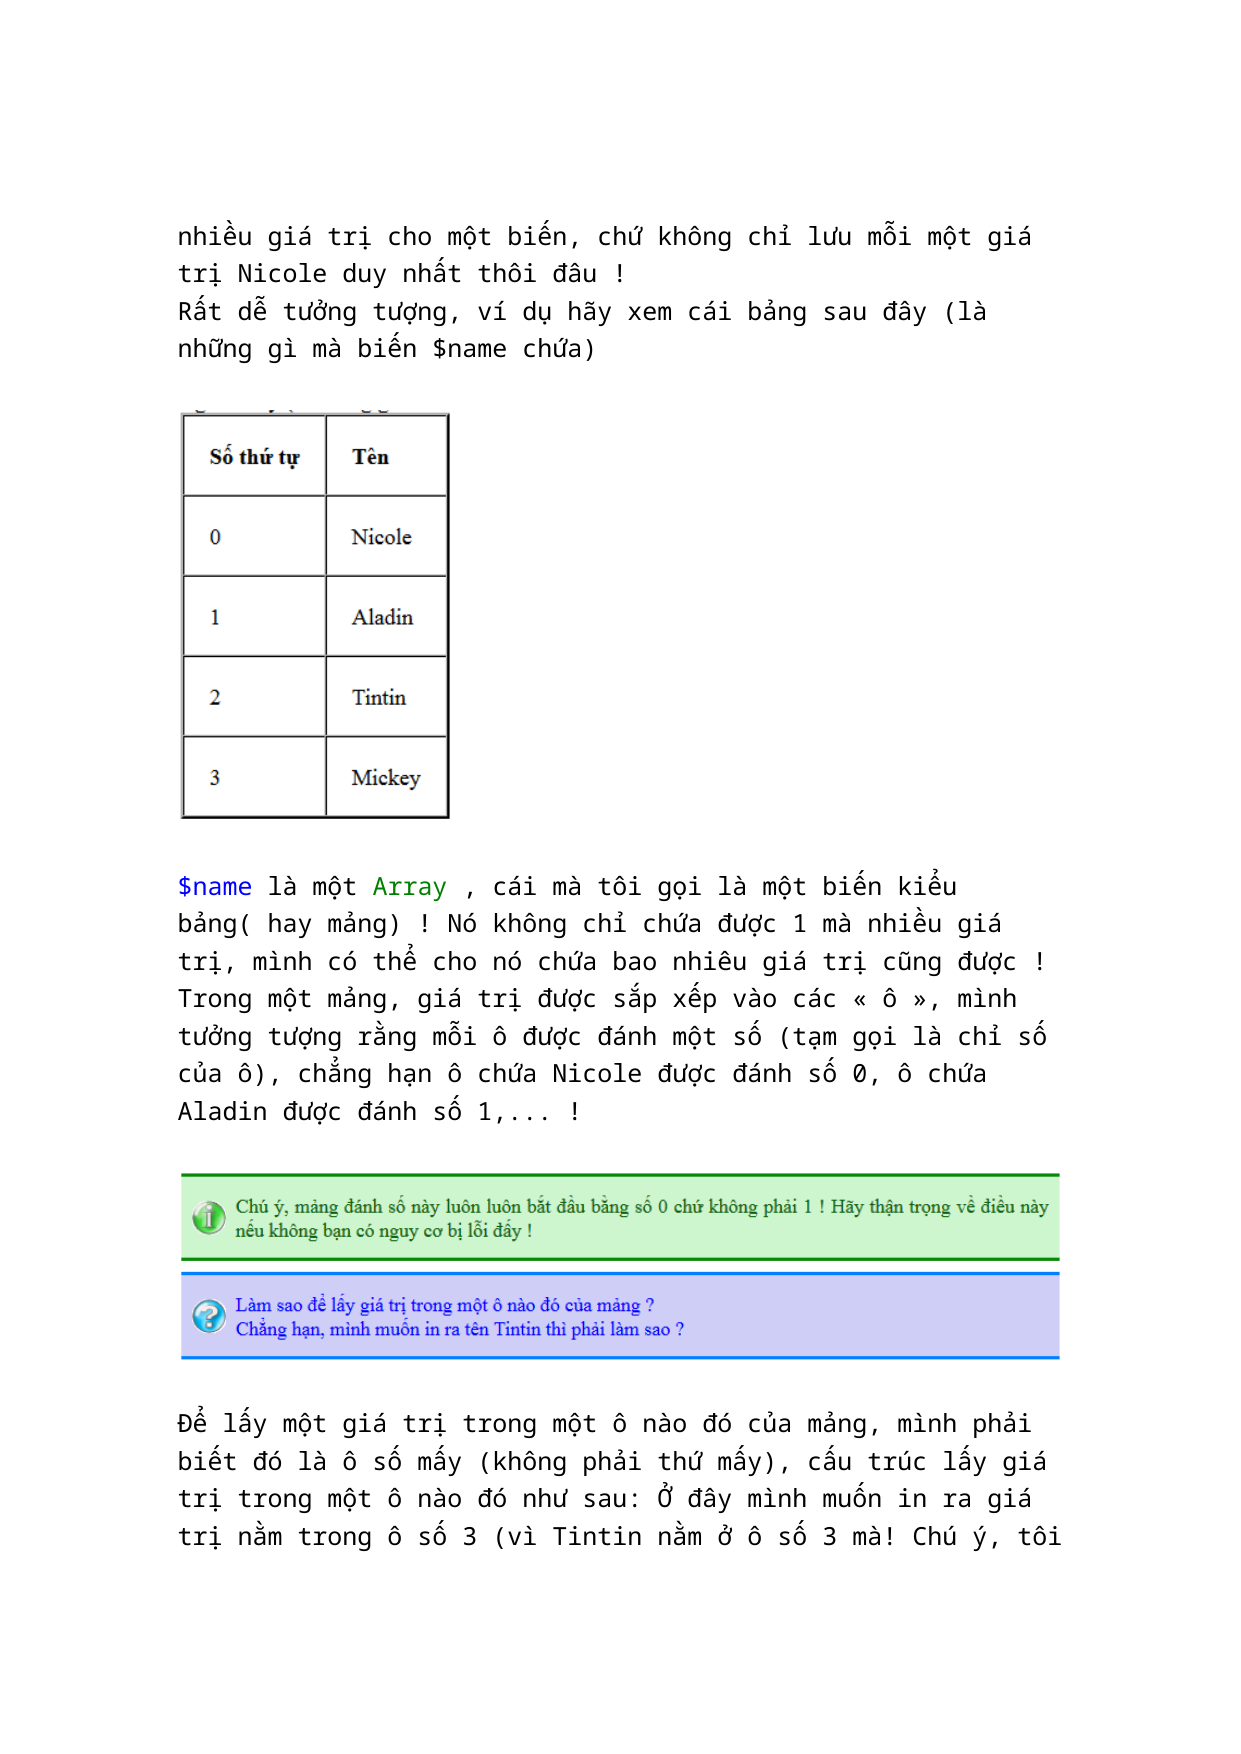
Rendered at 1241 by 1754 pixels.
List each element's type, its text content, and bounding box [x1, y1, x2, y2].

picture [177, 1168, 1063, 1366]
text $name là một Array , cái mà tôi gọi là một biến kiểu bảng( hay mảng) ! Nó không chỉ chứa được 1 mà nhiều giá trị, mình có thể cho nó chứa bao nhiêu giá trị cũng được ! Trong một mảng, giá trị được sắp xếp vào các « ô », mình tưởng tượng rằng mỗi ô được đánh một số (tạm gọi là chỉ số của ô), chẳng hạn ô chứa Nicole được đánh số 0, ô chứa Aladin được đánh số 1,... ! [177, 867, 1063, 1129]
picture [177, 410, 456, 824]
